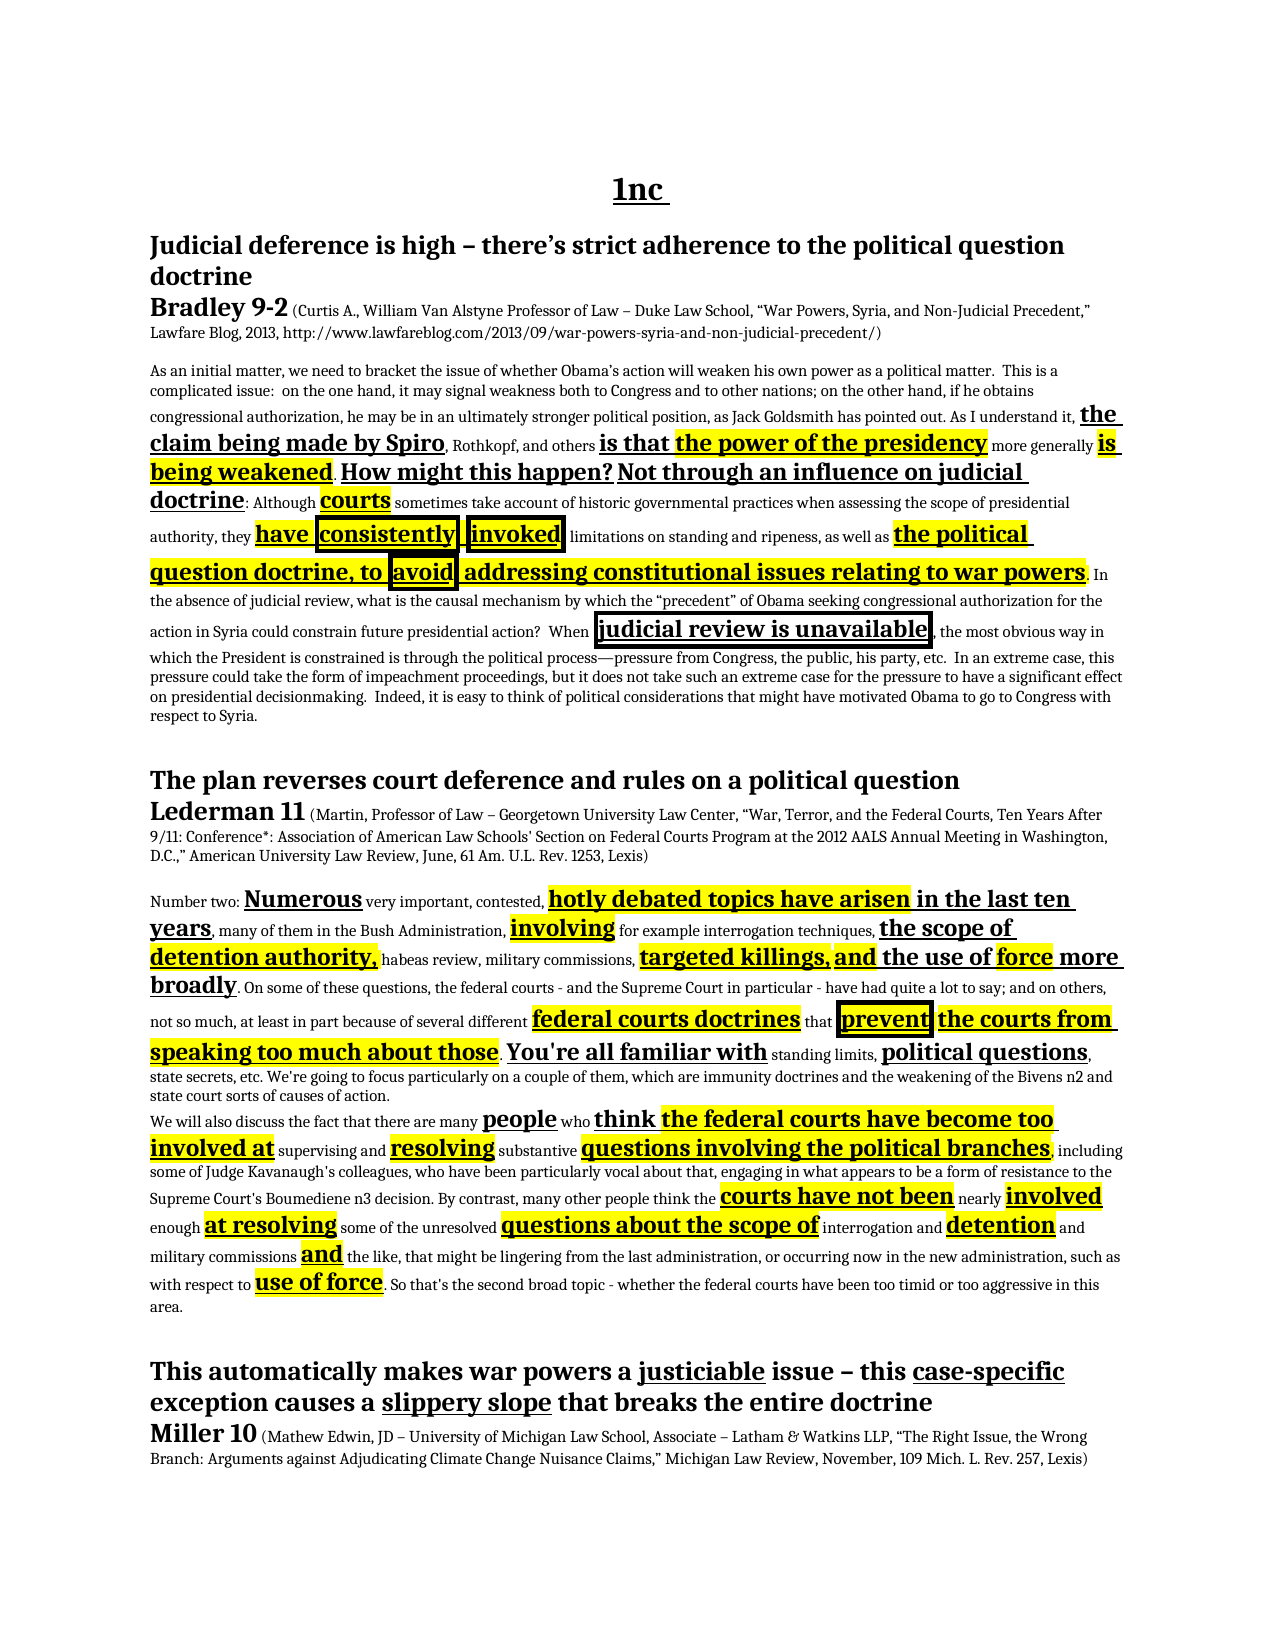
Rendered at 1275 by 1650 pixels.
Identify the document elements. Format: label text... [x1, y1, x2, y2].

text Number two: Numerous very important, contested, hotly debated topics have arisen in the last ten years, many of them in the Bush Administration, involving for example interrogation techniques, the scope of detention authority, habeas review, military commissions, targeted killings, and the use of force more broadly. On some of these questions, the federal courts - and the Supreme Court in particular - have had quite a lot to say; and on others, not so much, at least in part because of several different federal courts doctrines that prevent the courts from speaking too much about those. You're all familiar with standing limits, political questions, state secrets, etc. We're going to focus particularly on a couple of them, which are immunity doctrines and the weakening of the Bivens n2 and state court sorts of causes of action. [150, 885, 1125, 1105]
text Lederman 11 (Martin, Professor of Law – Georgetown University Law Center, “War, Terror, and the Federal Courts, Ten Years After 9/11: Conference*: Association of American Law Schools' Section on Federal Courts Program at the 2012 AALS Annual Meeting in Washington, D.C.,” American University Law Review, June, 61 Am. U.L. Rev. 1253, Lexis) [150, 796, 1125, 866]
subtitle The plan reverses court deference and rules on a political question [150, 765, 1125, 796]
subtitle 1nc [150, 171, 1125, 209]
text Bradley 9-2 (Curtis A., William Van Alstyne Professor of Law – Duke Law School, “War Powers, Syria, and Non-Judicial Precedent,” Lawfare Blog, 2013, http://www.lawfareblog.com/2013/09/war-powers-syria-and-non-judicial-precedent/) [150, 292, 1125, 343]
text We will also discuss the fact that there are many people who think the federal courts have become too involved at supervising and resolving substantive questions involving the political branches, including some of Judge Kavanaugh's colleagues, who have been particularly vocal about that, engaging in what appears to be a form of resistance to the Supreme Court's Boumediene n3 decision. By contrast, many other people think the courts have not been nearly involved enough at resolving some of the unresolved questions about the scope of interrogation and detention and military commissions and the like, that might be lingering from the last administration, or occurring now in the new administration, such as with respect to use of force. So that's the second broad topic - whether the federal courts have been too timid or too aggressive in this area. [150, 1105, 1125, 1316]
subtitle Judicial deference is high – there’s strict adherence to the political question doctrine [150, 230, 1125, 292]
text As an initial matter, we need to bracket the issue of whether Obama’s action will weaken his own power as a political matter. This is a complicated issue: on the one hand, it may signal weakness both to Congress and to other nations; on the other hand, if he obtains congressional authorization, he may be in an ultimately stronger political position, as Jack Goldsmith has pointed out. As I understand it, the claim being made by Spiro, Rothkopf, and others is that the power of the presidency more generally is being weakened. How might this happen? Not through an influence on judicial doctrine: Although courts sometimes take account of historic governmental practices when assessing the scope of presidential authority, they have consistently invoked limitations on standing and ripeness, as well as the political question doctrine, to avoid addressing constitutional issues relating to war powers. In the absence of judicial review, what is the causal mechanism by which the “precedent” of Obama seeking congressional authorization for the action in Syria could constrain future presidential action? When judicial review is unavailable, the most obvious way in which the President is constrained is through the political process—pressure from Congress, the public, his party, etc. In an extreme case, this pressure could take the form of impeachment proceedings, but it does not take such an extreme case for the pressure to have a significant effect on presidential decisionmaking. Indeed, it is easy to think of political considerations that might have motivated Obama to go to Congress with respect to Syria. [150, 362, 1125, 725]
text Miller 10 (Mathew Edwin, JD – University of Michigan Law School, Associate – Latham & Watkins LLP, “The Right Issue, the Wrong Branch: Arguments against Adjudicating Climate Change Nuisance Claims,” Michigan Law Review, November, 109 Mich. L. Rev. 257, Lexis) [150, 1418, 1125, 1469]
subtitle This automatically makes war powers a justiciable issue – this case-specific exception causes a slippery slope that breaks the entire doctrine [150, 1356, 1125, 1418]
